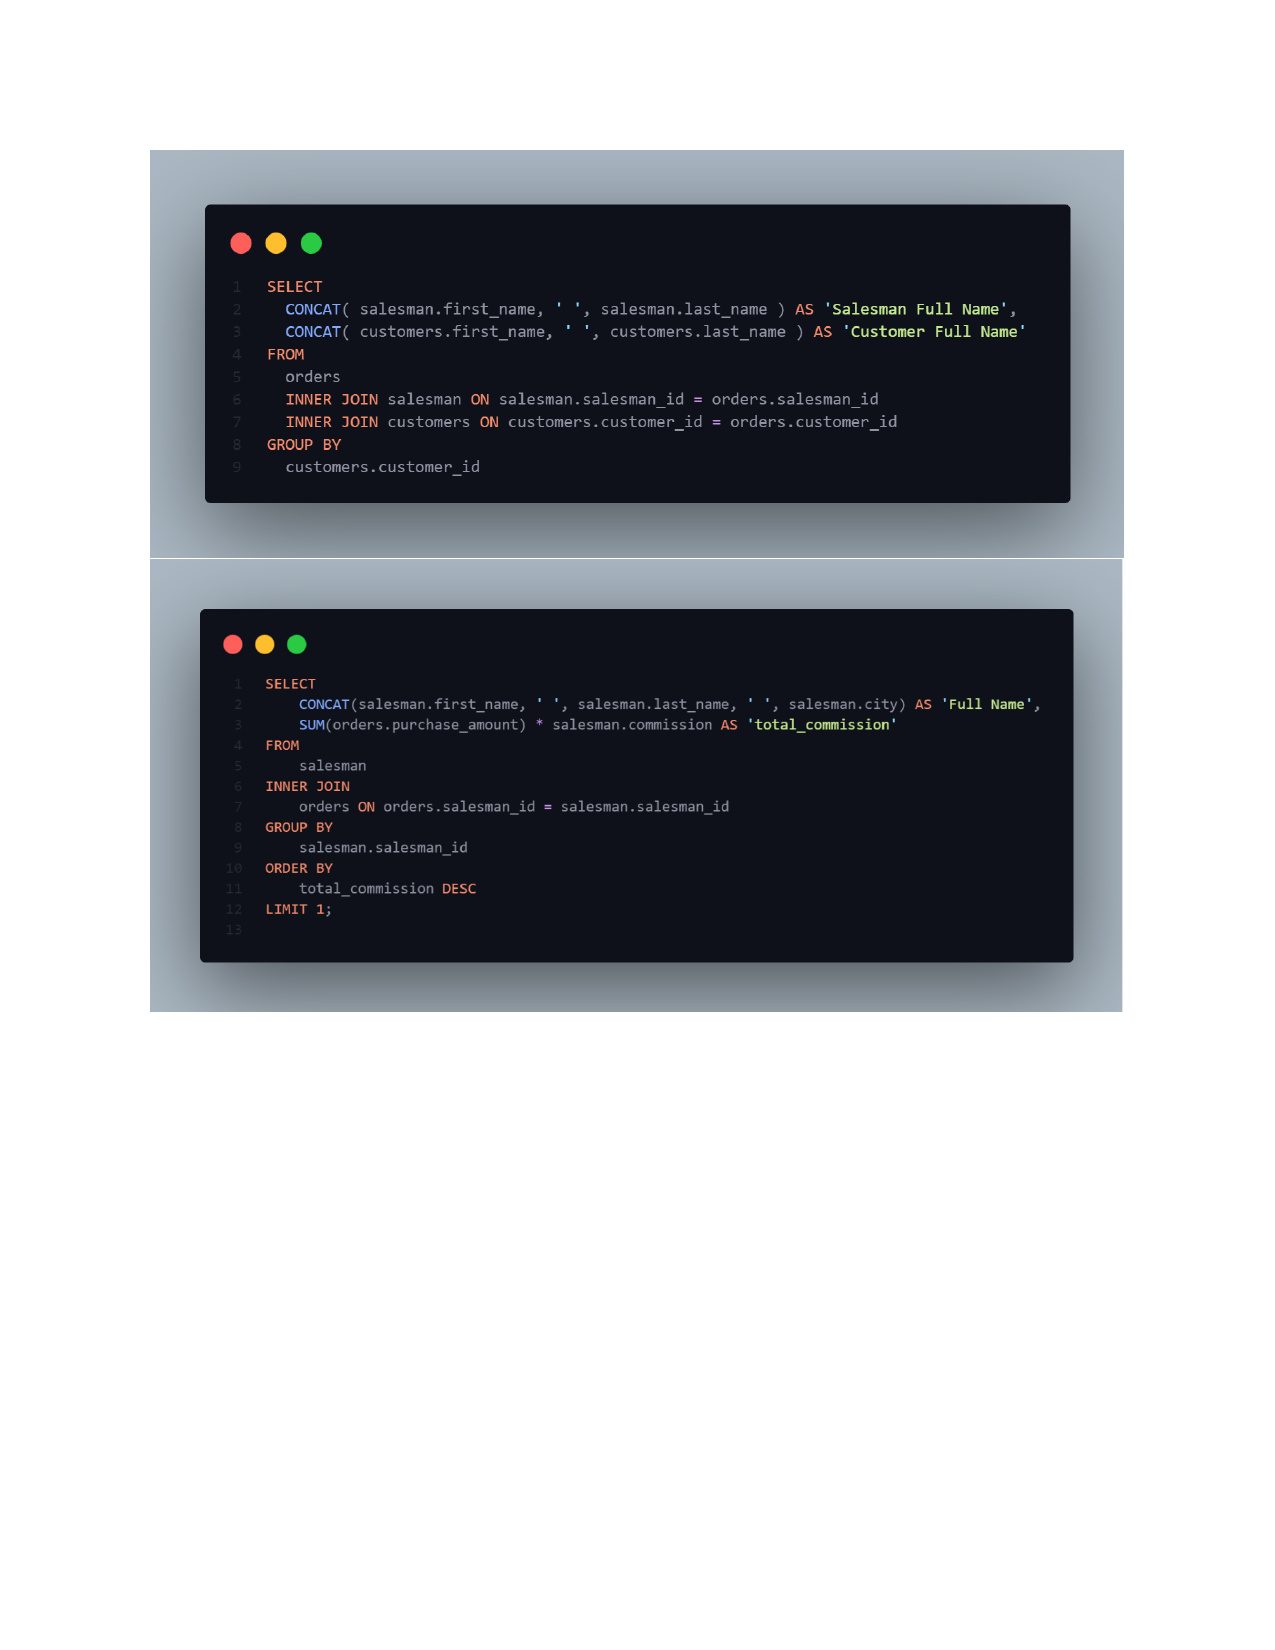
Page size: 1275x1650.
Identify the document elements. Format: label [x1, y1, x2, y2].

picture [150, 559, 1123, 1012]
picture [150, 150, 1124, 558]
